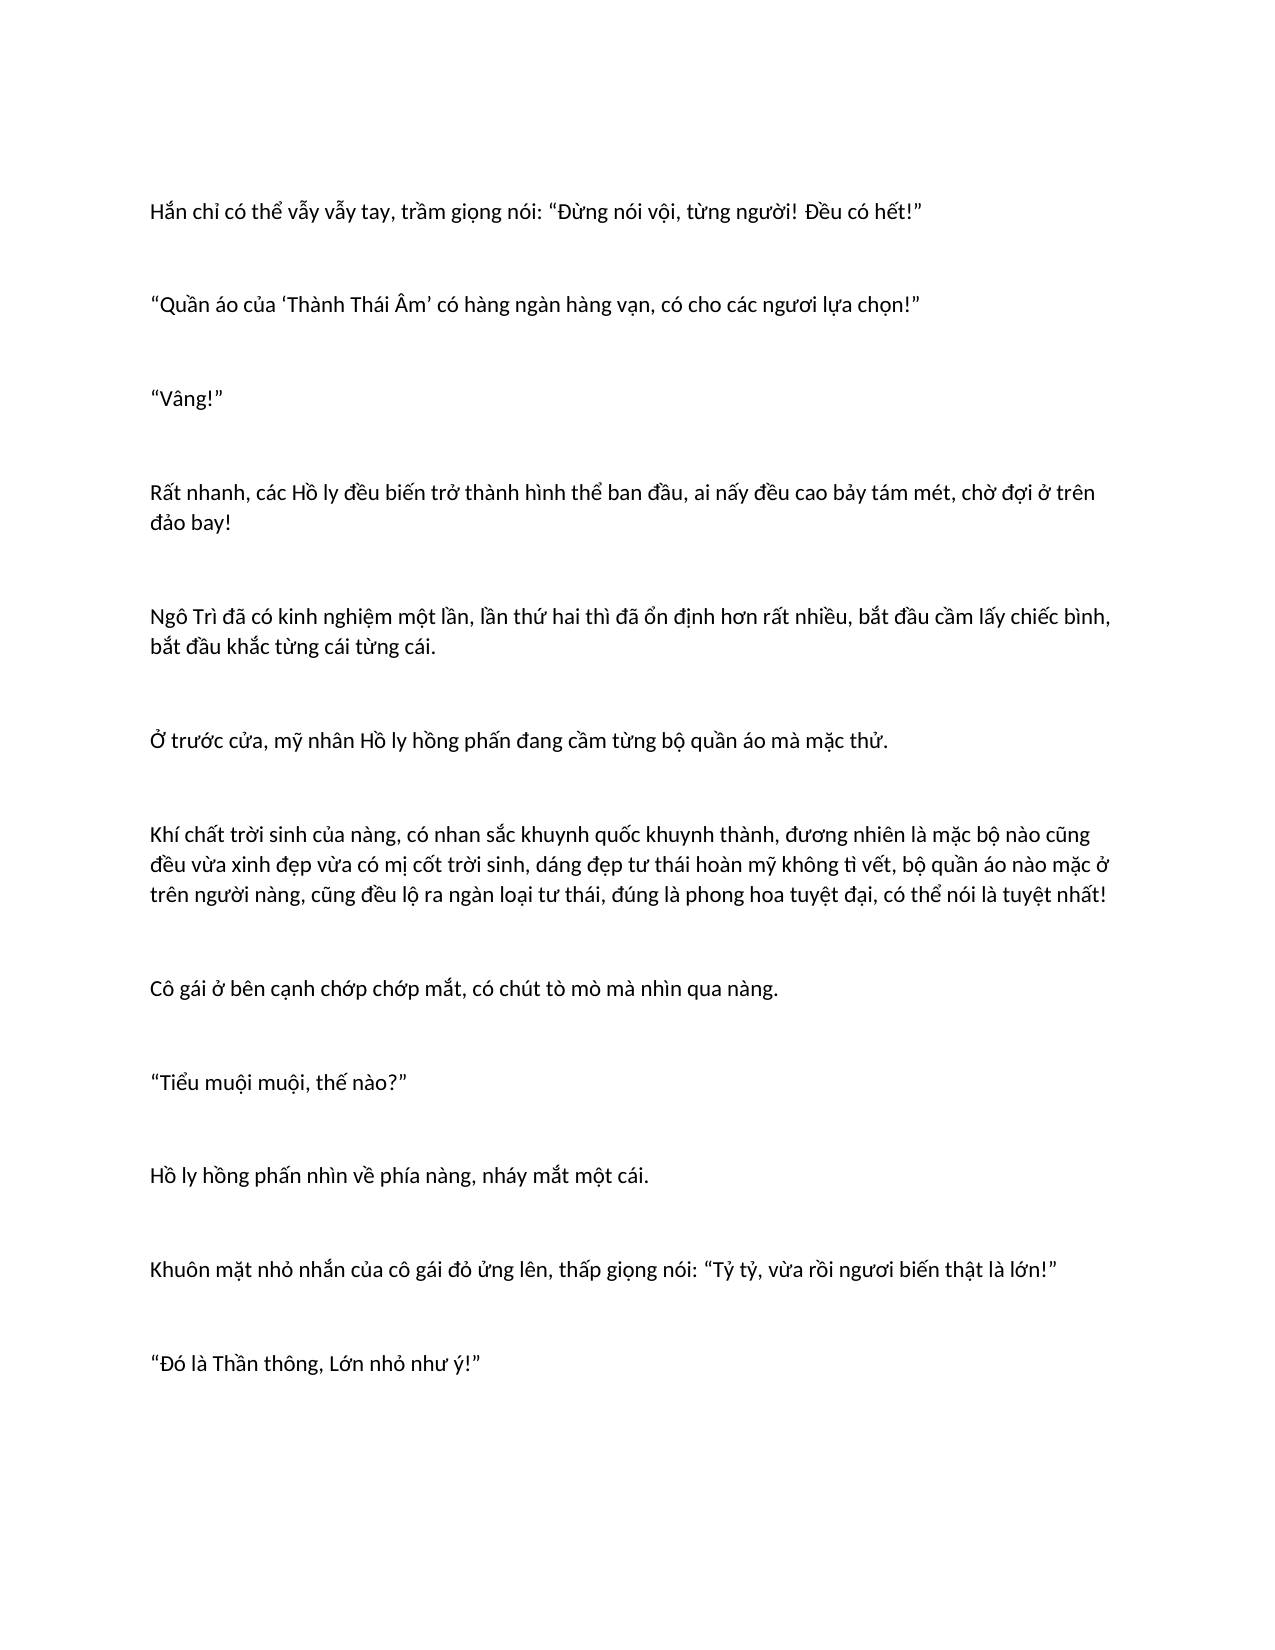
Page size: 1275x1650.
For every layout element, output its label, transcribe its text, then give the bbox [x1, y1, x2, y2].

text Rất nhanh, các Hồ ly đều biến trở thành hình thể ban đầu, ai nấy đều cao bảy tám mét, chờ đợi ở trên đảo bay! [150, 478, 1125, 536]
text “Quần áo của ‘Thành Thái Âm’ có hàng ngàn hàng vạn, có cho các ngươi lựa chọn!” [150, 291, 1125, 319]
text Khuôn mặt nhỏ nhắn của cô gái đỏ ửng lên, thấp giọng nói: “Tỷ tỷ, vừa rồi ngươi biến thật là lớn!” [150, 1255, 1125, 1283]
text “Tiểu muội muội, thế nào?” [150, 1068, 1125, 1096]
text Hắn chỉ có thể vẫy vẫy tay, trầm giọng nói: “Đừng nói vội, từng người! Đều có hết!” [150, 197, 1125, 225]
text Hồ ly hồng phấn nhìn về phía nàng, nháy mắt một cái. [150, 1161, 1125, 1189]
text “Đó là Thần thông, Lớn nhỏ như ý!” [150, 1349, 1125, 1377]
text Cô gái ở bên cạnh chớp chớp mắt, có chút tò mò mà nhìn qua nàng. [150, 974, 1125, 1002]
text Ngô Trì đã có kinh nghiệm một lần, lần thứ hai thì đã ổn định hơn rất nhiều, bắt đầu cầm lấy chiếc bình, bắt đầu khắc từng cái từng cái. [150, 602, 1125, 660]
text “Vâng!” [150, 384, 1125, 412]
text Khí chất trời sinh của nàng, có nhan sắc khuynh quốc khuynh thành, đương nhiên là mặc bộ nào cũng đều vừa xinh đẹp vừa có mị cốt trời sinh, dáng đẹp tư thái hoàn mỹ không tì vết, bộ quần áo nào mặc ở trên người nàng, cũng đều lộ ra ngàn loại tư thái, đúng là phong hoa tuyệt đại, có thể nói là tuyệt nhất! [150, 820, 1125, 908]
text Ở trước cửa, mỹ nhân Hồ ly hồng phấn đang cầm từng bộ quần áo mà mặc thử. [150, 726, 1125, 754]
